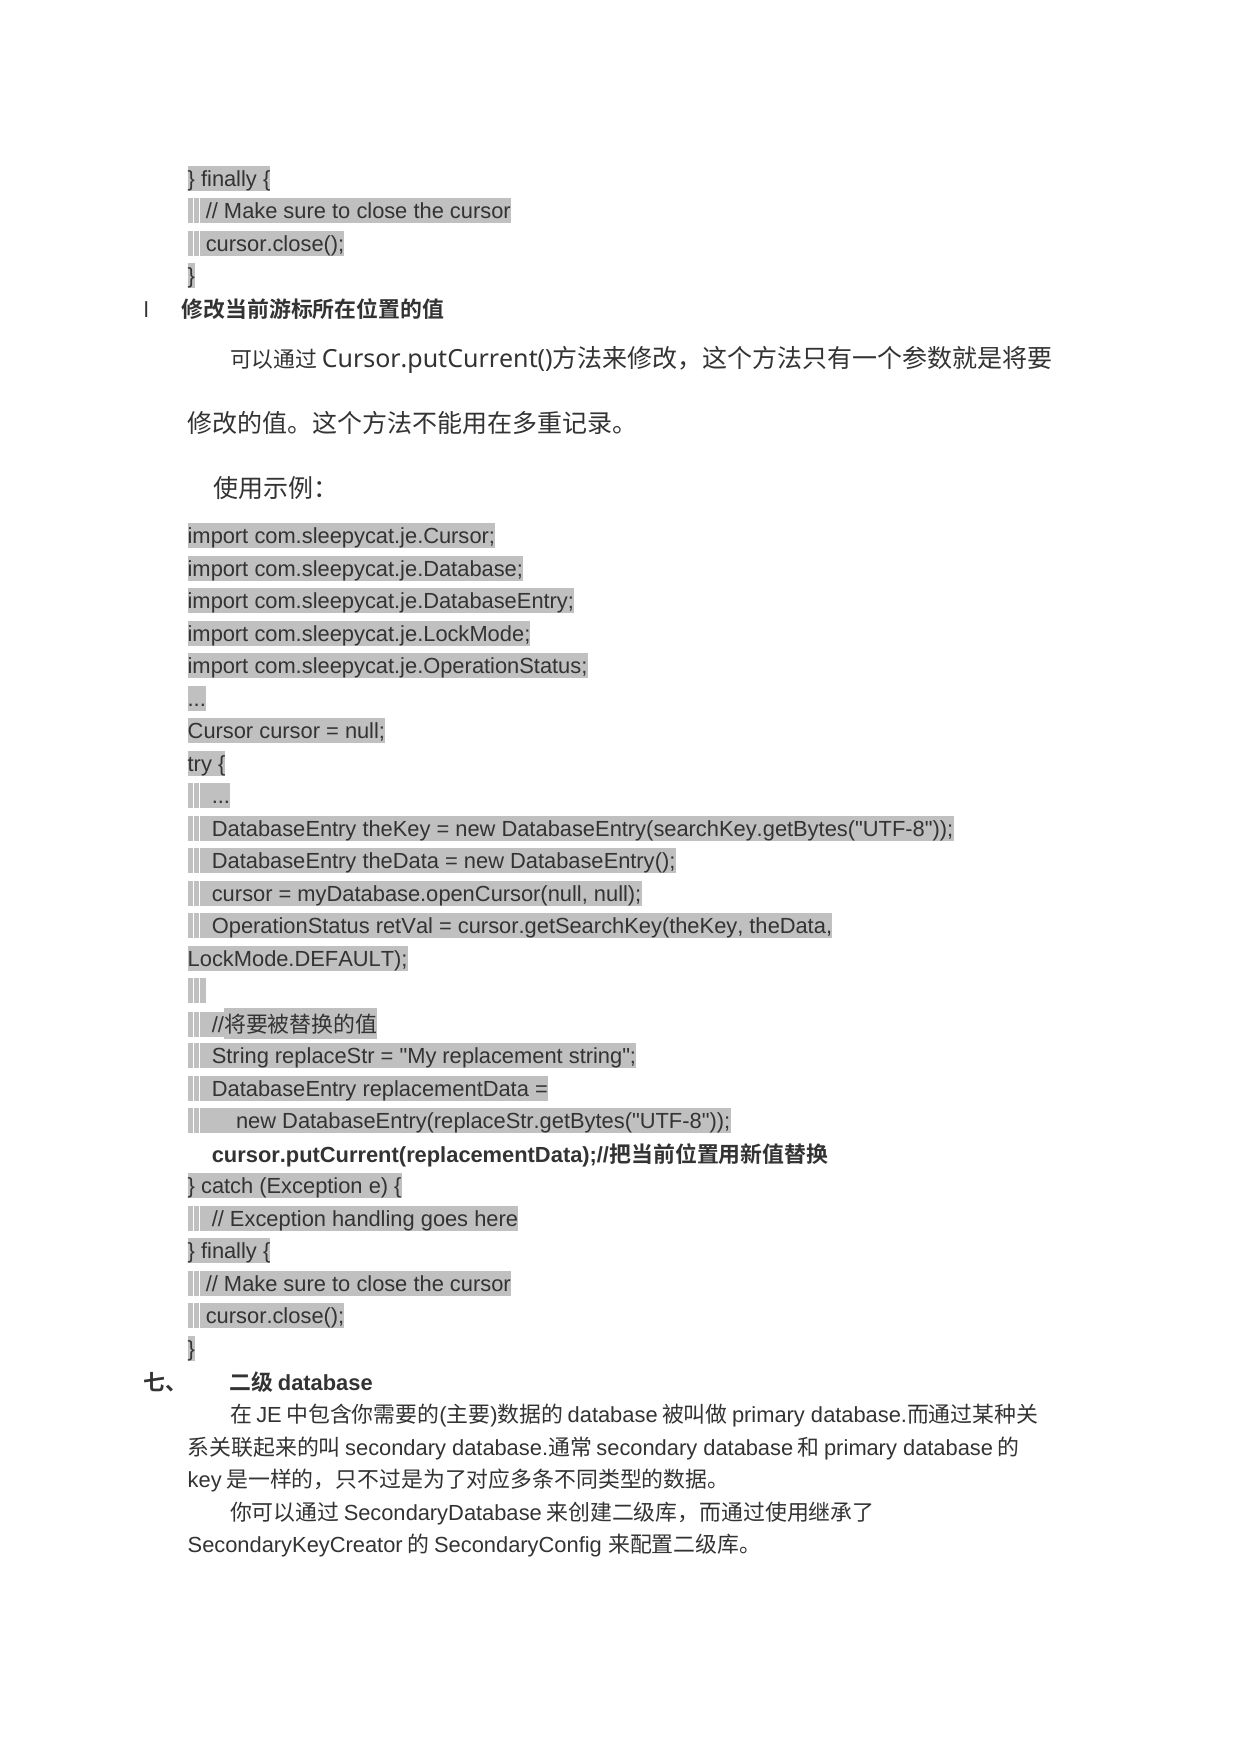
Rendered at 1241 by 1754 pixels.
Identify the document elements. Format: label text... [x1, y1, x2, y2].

text LockMode.DEFAULT); [187, 942, 1053, 974]
text cursor.close(); [187, 227, 1053, 259]
text // Make sure to close the cursor [187, 194, 1053, 227]
text OperationStatus retVal = cursor.getSearchKey(theKey, theData, [187, 909, 1053, 942]
text import com.sleepycat.je.DatabaseEntry; [187, 584, 1053, 617]
text //将要被替换的值 [187, 1007, 1053, 1039]
text // Exception handling goes here [187, 1202, 1053, 1234]
text ... [187, 779, 1053, 812]
text cursor = myDatabase.openCursor(null, null); [187, 877, 1053, 909]
text String replaceStr = "My replacement string"; [187, 1039, 1053, 1072]
text new DatabaseEntry(replaceStr.getBytes("UTF-8")); [187, 1104, 1053, 1137]
text DatabaseEntry replacementData = [187, 1072, 1053, 1104]
text import com.sleepycat.je.Database; [187, 552, 1053, 584]
text l 修改当前游标所在位置的值 [144, 292, 1053, 324]
text } catch (Exception e) { [187, 1169, 1053, 1202]
text 使用示例： [187, 454, 1053, 519]
text try { [187, 747, 1053, 779]
text 在JE中包含你需要的(主要)数据的database被叫做primary database.而通过某种关系关联起来的叫secondary database.通常secondary database和primary database的key是一样的，只不过是为了对应多条不同类型的数据。 [187, 1397, 1053, 1494]
text DatabaseEntry theData = new DatabaseEntry(); [187, 844, 1053, 877]
text import com.sleepycat.je.LockMode; [187, 617, 1053, 649]
text import com.sleepycat.je.Cursor; [187, 519, 1053, 552]
text cursor.putCurrent(replacementData);//把当前位置用新值替换 [187, 1137, 1053, 1169]
text import com.sleepycat.je.OperationStatus; [187, 649, 1053, 682]
text } finally { [187, 1234, 1053, 1267]
text } [187, 259, 1053, 292]
text 你可以通过SecondaryDatabase来创建二级库，而通过使用继承了SecondaryKeyCreator的 SecondaryConfig 来配置二级库。 [187, 1494, 1053, 1559]
text Cursor cursor = null; [187, 714, 1053, 747]
text // Make sure to close the cursor [187, 1267, 1053, 1299]
text } [187, 1332, 1053, 1364]
text } finally { [187, 162, 1053, 194]
text ... [187, 682, 1053, 714]
text cursor.close(); [187, 1299, 1053, 1332]
text 七、 二级database [144, 1364, 1053, 1397]
text DatabaseEntry theKey = new DatabaseEntry(searchKey.getBytes("UTF-8")); [187, 812, 1053, 844]
text 可以通过Cursor.putCurrent()方法来修改，这个方法只有一个参数就是将要修改的值。这个方法不能用在多重记录。 [187, 324, 1053, 454]
